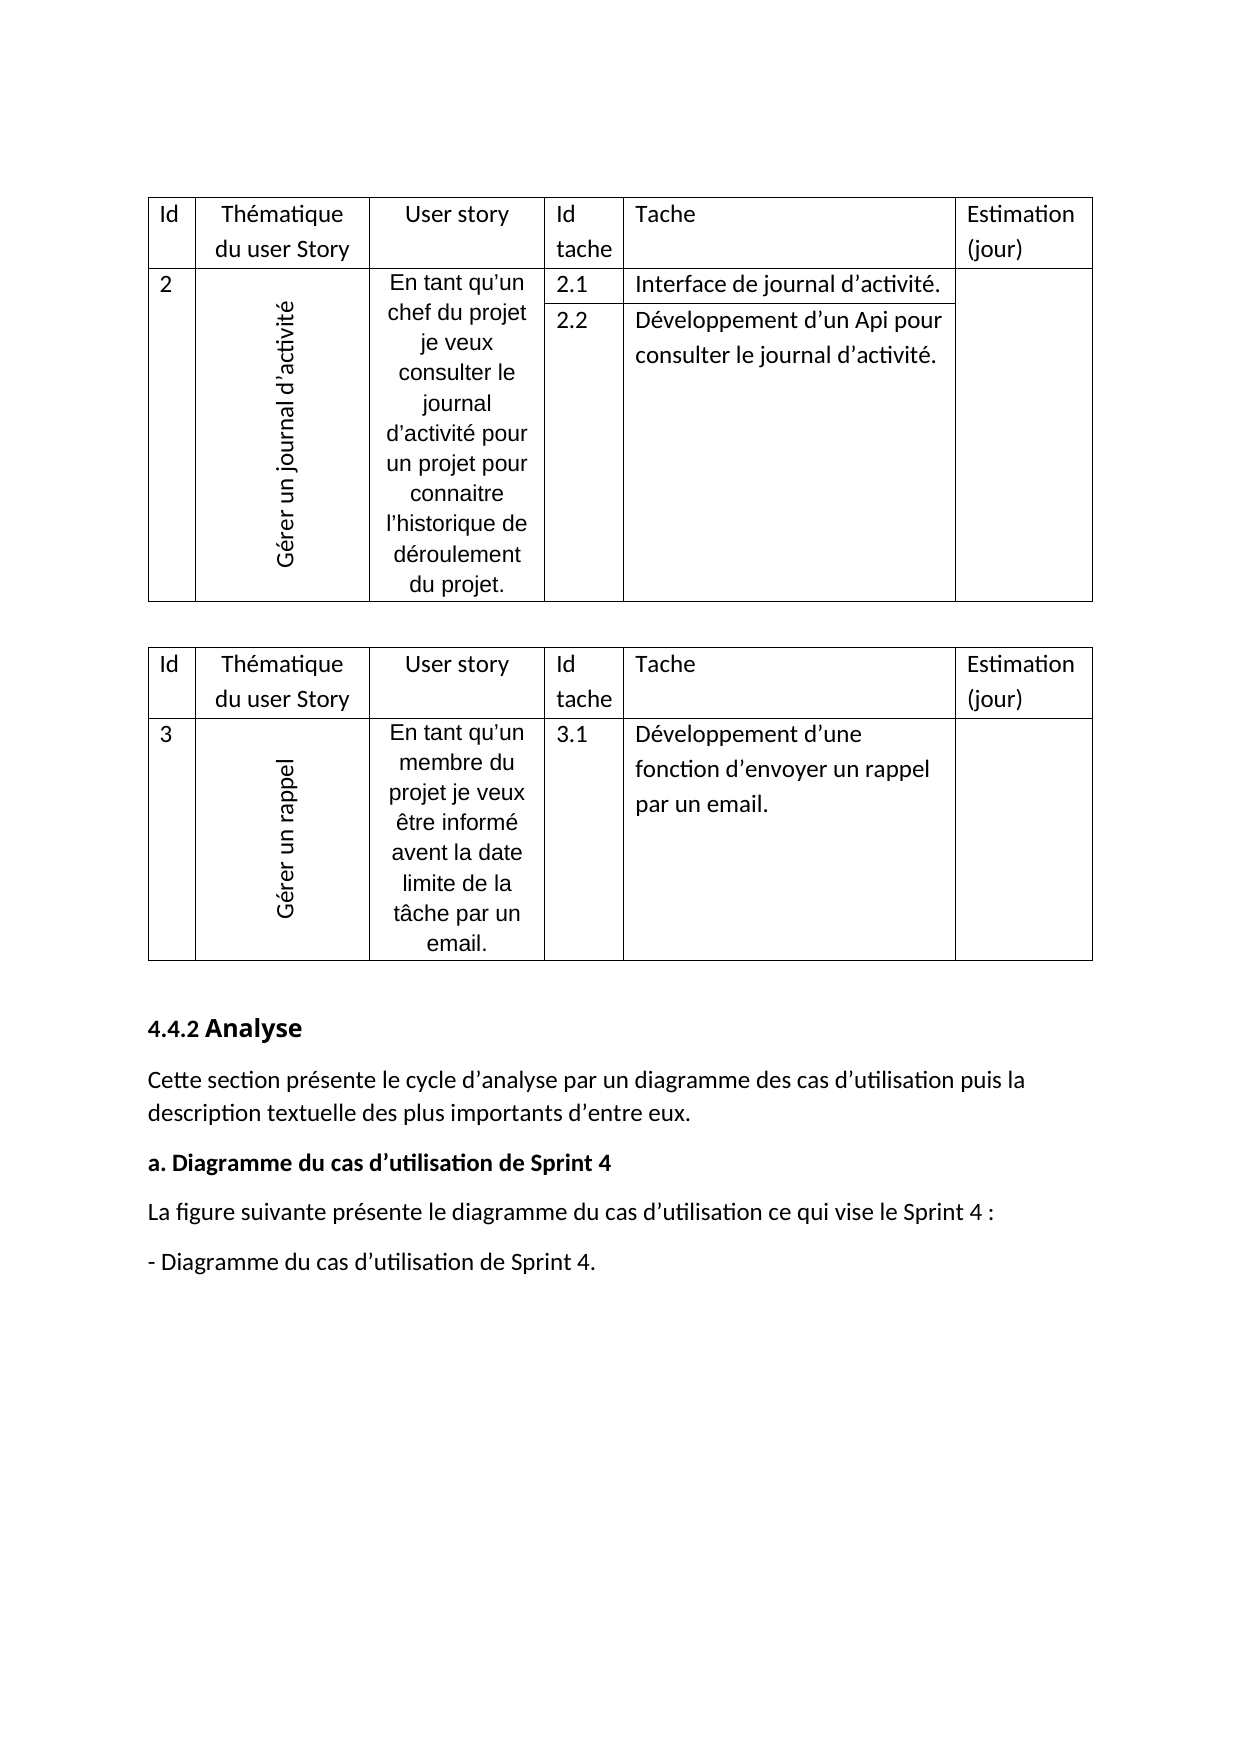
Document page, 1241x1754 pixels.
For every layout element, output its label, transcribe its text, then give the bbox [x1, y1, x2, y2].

table_header Tache [624, 198, 955, 268]
table_cell 3.1 [545, 719, 623, 960]
table_cell Développement d’un Api pour consulter le journal d’activité. [624, 304, 955, 601]
table_cell [956, 269, 1092, 601]
table_cell Interface de journal d’activité. [624, 269, 955, 303]
table_cell [956, 719, 1092, 960]
table_cell Gérer un rappel [196, 719, 369, 960]
table_header Id [149, 198, 195, 268]
table_header Id [149, 648, 195, 717]
text Cette section présente le cycle d’analyse par un diagramme des cas d’utilisation puis la description textuelle des plus importants d’entre eux. [148, 1064, 1093, 1128]
table_cell Développement d’une fonction d’envoyer un rappel par un email. [624, 719, 955, 960]
table_cell 2 [149, 269, 195, 601]
table_cell Gérer un journal d’activité [196, 269, 369, 601]
table_header Id tache [545, 198, 623, 268]
text a. Diagramme du cas d’utilisation de Sprint 4 [148, 1147, 1093, 1177]
table_header User story [370, 648, 544, 717]
table_header User story [370, 198, 544, 268]
text - Diagramme du cas d’utilisation de Sprint 4. [148, 1246, 1093, 1276]
table_cell 2.2 [545, 304, 623, 601]
table_cell 2.1 [545, 269, 623, 303]
table_header Estimation (jour) [956, 648, 1092, 717]
text 4.4.2 Analyse [148, 1011, 1093, 1045]
table_header Thématique du user Story [196, 198, 369, 268]
table_cell En tant qu’un chef du projet je veux consulter le journal d’activité pour un projet pour connaitre l’historique de déroulement du projet. [370, 269, 544, 601]
text La figure suivante présente le diagramme du cas d’utilisation ce qui vise le Sprint 4 : [148, 1196, 1093, 1227]
table_header Tache [624, 648, 955, 717]
table_header Estimation (jour) [956, 198, 1092, 268]
table_cell 3 [149, 719, 195, 960]
table_header Id tache [545, 648, 623, 717]
table_header Thématique du user Story [196, 648, 369, 717]
table_cell En tant qu’un membre du projet je veux être informé avent la date limite de la tâche par un email. [370, 719, 544, 960]
